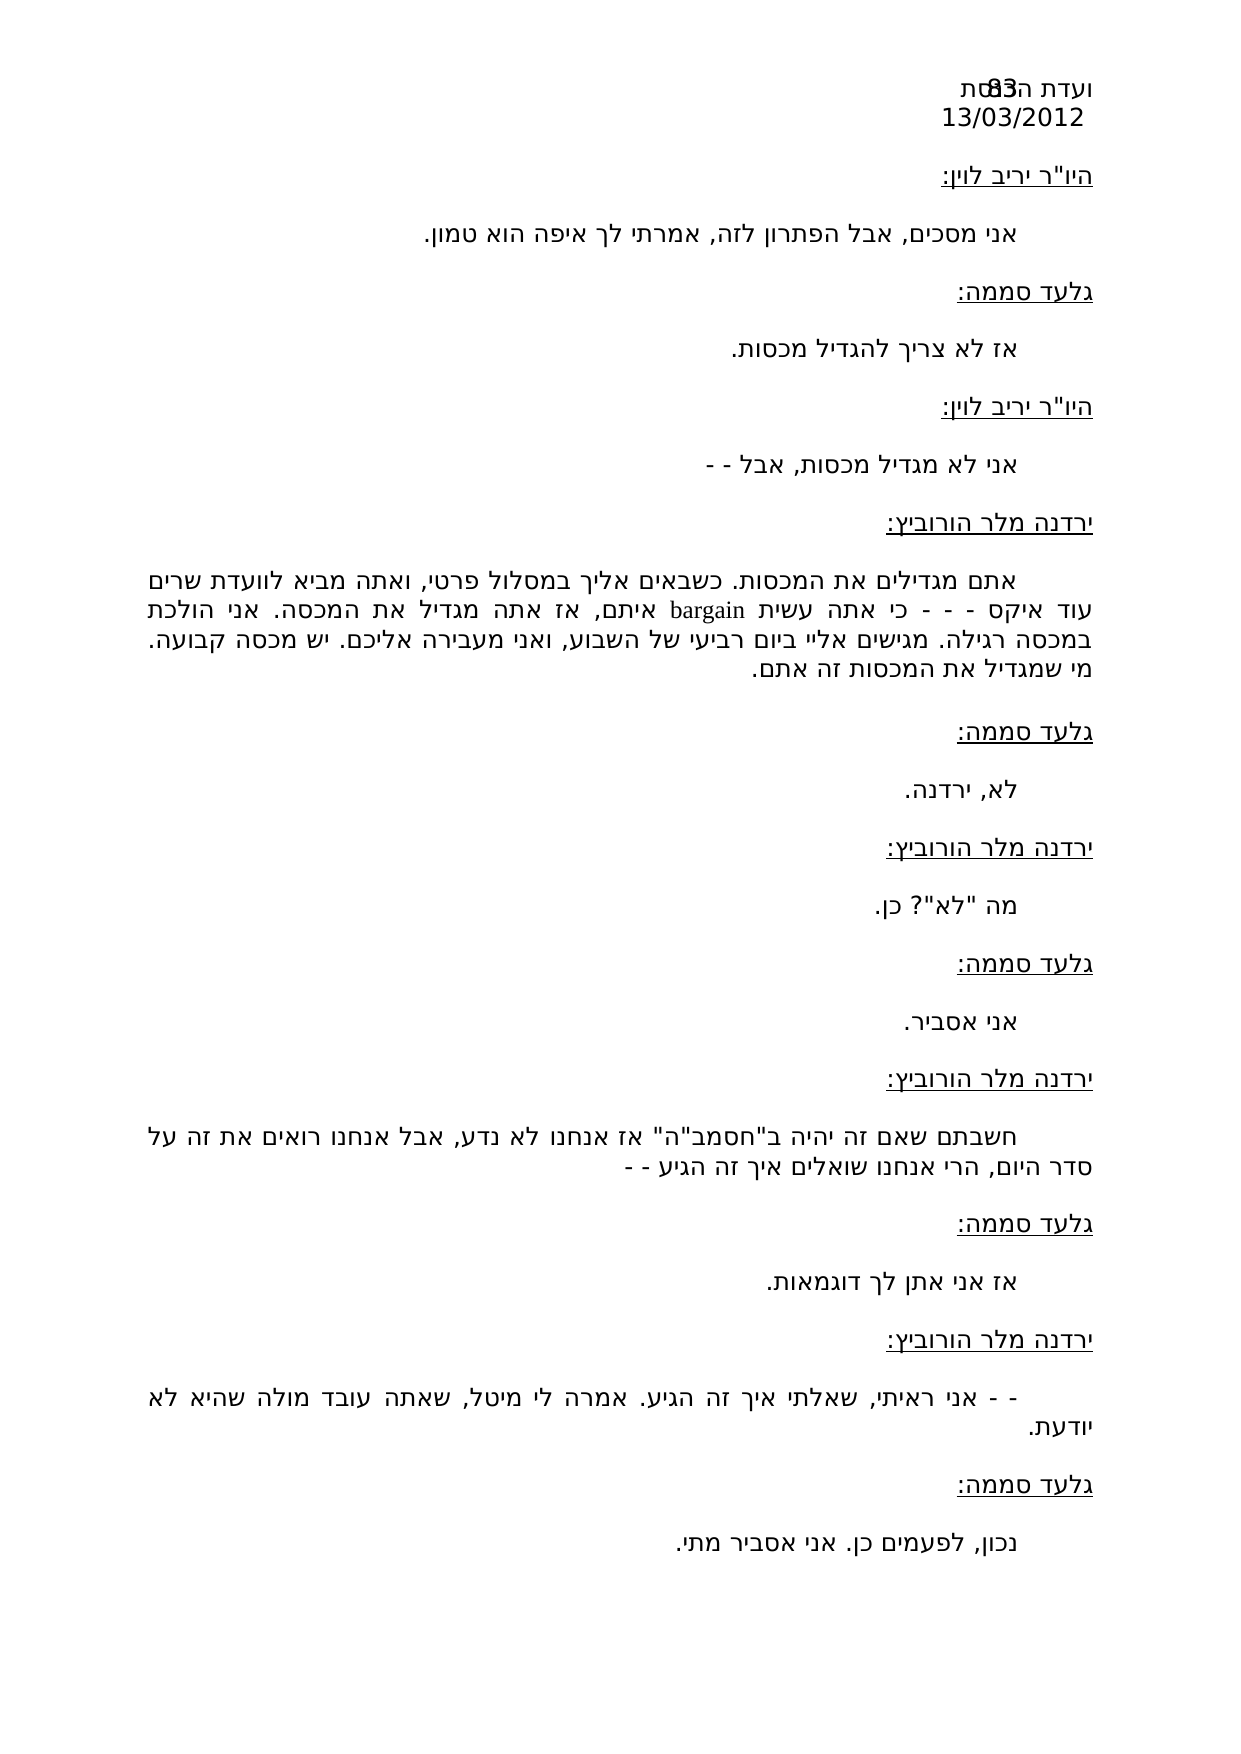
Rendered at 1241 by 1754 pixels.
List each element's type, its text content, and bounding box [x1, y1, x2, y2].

text אני מסכים, אבל הפתרון לזה, אמרתי לך איפה הוא טמון. [147, 219, 1093, 248]
text אז אני אתן לך דוגמאות. [147, 1268, 1093, 1297]
text אתם מגדילים את המכסות. כשבאים אליך במסלול פרטי, ואתה מביא לוועדת שרים עוד איקס - - - כי אתה עשית bargain איתם, אז אתה מגדיל את המכסה. אני הולכת במכסה רגילה. מגישים אליי ביום רביעי של השבוע, ואני מעבירה אליכם. יש מכסה קבועה. מי שמגדיל את המכסות זה אתם. [147, 566, 1093, 683]
text אני אסביר. [147, 1007, 1093, 1036]
text היו"ר יריב לוין: [147, 161, 1093, 190]
text לא, ירדנה. [147, 775, 1093, 804]
text נכון, לפעמים כן. אני אסביר מתי. [147, 1528, 1093, 1558]
text מה "לא"? כן. [147, 891, 1093, 920]
text אז לא צריך להגדיל מכסות. [147, 335, 1093, 364]
text ירדנה מלר הורוביץ: [147, 1065, 1093, 1094]
text גלעד סממה: [147, 1471, 1093, 1500]
text אני לא מגדיל מכסות, אבל - - [147, 451, 1093, 480]
text - - אני ראיתי, שאלתי איך זה הגיע. אמרה לי מיטל, שאתה עובד מולה שהיא לא יודעת. [147, 1383, 1093, 1442]
text גלעד סממה: [147, 949, 1093, 978]
text גלעד סממה: [147, 277, 1093, 306]
text ירדנה מלר הורוביץ: [147, 1326, 1093, 1355]
text גלעד סממה: [147, 1210, 1093, 1239]
text ירדנה מלר הורוביץ: [147, 508, 1093, 538]
text ירדנה מלר הורוביץ: [147, 833, 1093, 862]
text גלעד סממה: [147, 717, 1093, 746]
text חשבתם שאם זה יהיה ב"חסמב"ה" אז אנחנו לא נדע, אבל אנחנו רואים את זה על סדר היום, הרי אנחנו שואלים איך זה הגיע - - [147, 1123, 1093, 1181]
text היו"ר יריב לוין: [147, 393, 1093, 422]
